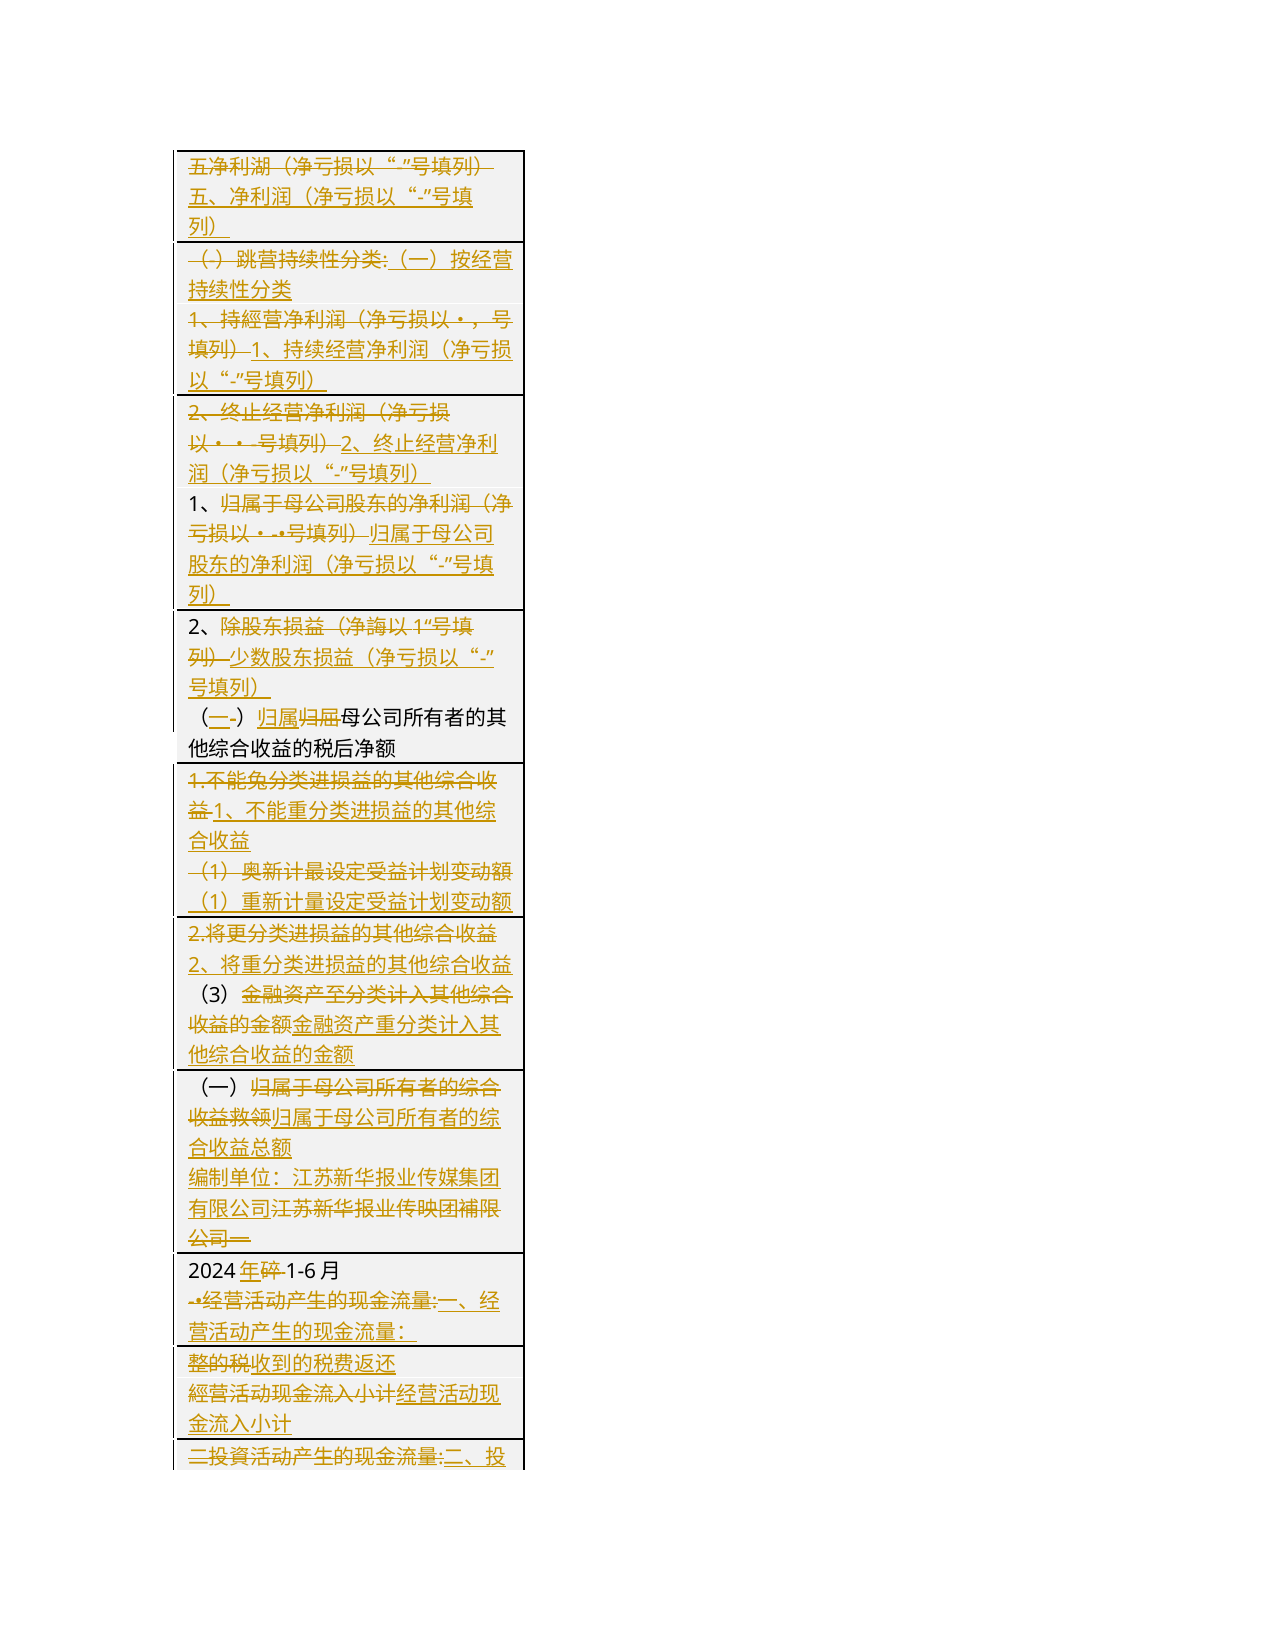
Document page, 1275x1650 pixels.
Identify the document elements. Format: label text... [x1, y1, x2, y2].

table_cell 1、 [177, 488, 523, 608]
table_cell [177, 855, 523, 916]
table_cell [177, 304, 523, 394]
table_cell [177, 1285, 523, 1345]
table_cell [177, 1440, 523, 1470]
table_cell 2、 [177, 611, 523, 701]
table_cell （）母公司所有者的其他综合收益的税后净额 [177, 701, 523, 762]
table_cell [177, 396, 523, 487]
table_cell [177, 1378, 523, 1438]
table_cell （一） [177, 1071, 523, 1162]
table_cell [177, 1347, 523, 1377]
table_cell [177, 764, 523, 855]
table_cell （3） [177, 978, 523, 1069]
table_cell [177, 152, 523, 241]
table_cell [177, 918, 523, 978]
table_cell [177, 243, 523, 303]
table_cell 20241-6月 [177, 1254, 523, 1285]
table_cell [177, 1162, 523, 1252]
